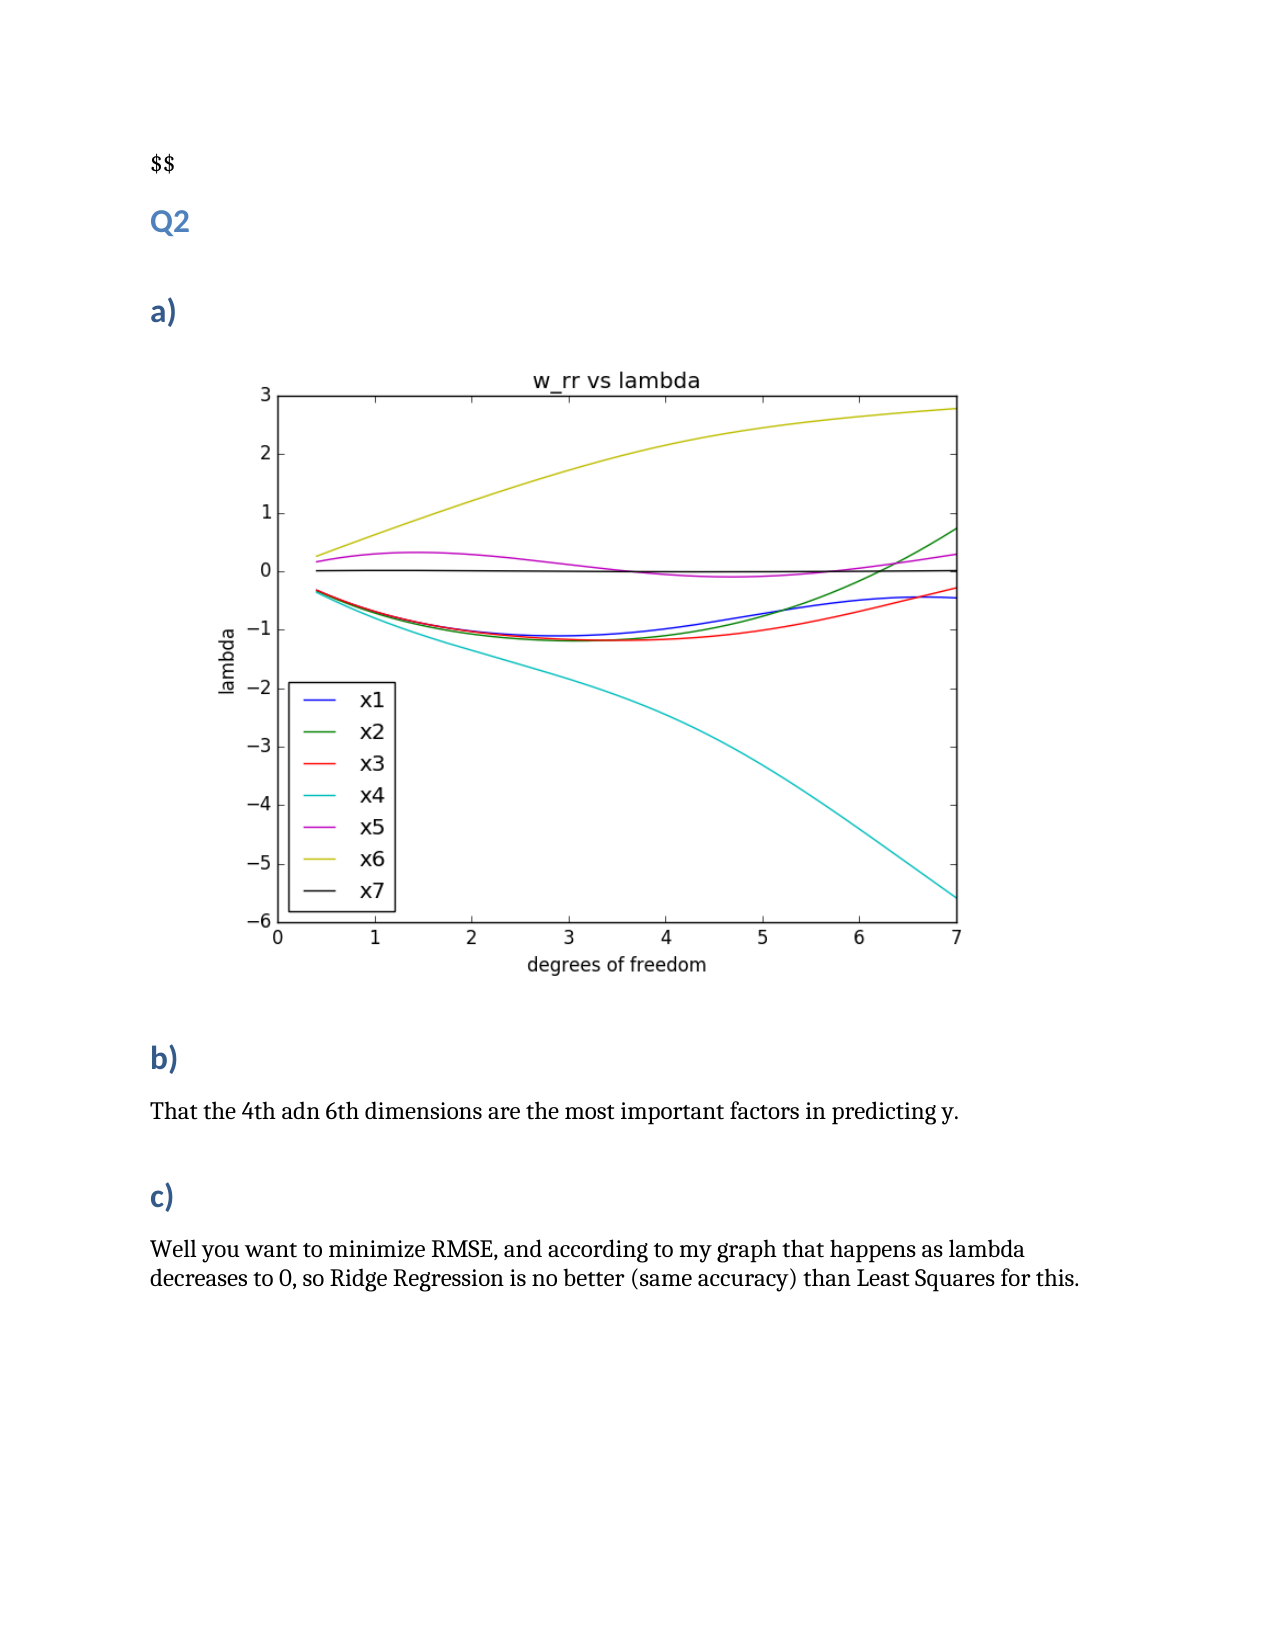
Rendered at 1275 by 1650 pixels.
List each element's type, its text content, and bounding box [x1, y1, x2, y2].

text That the 4th adn 6th dimensions are the most important factors in predicting y. [150, 1097, 1125, 1126]
picture [168, 331, 1044, 988]
subtitle c) [150, 1176, 1125, 1216]
subtitle b) [150, 1037, 1125, 1078]
subtitle a) [150, 290, 1125, 331]
text Well you want to minimize RMSE, and according to my graph that happens as lambda decreases to 0, so Ridge Regression is no better (same accuracy) than Least Squares for this. [150, 1235, 1125, 1292]
text $$ [150, 150, 1125, 179]
subtitle Q2 [150, 199, 1125, 240]
